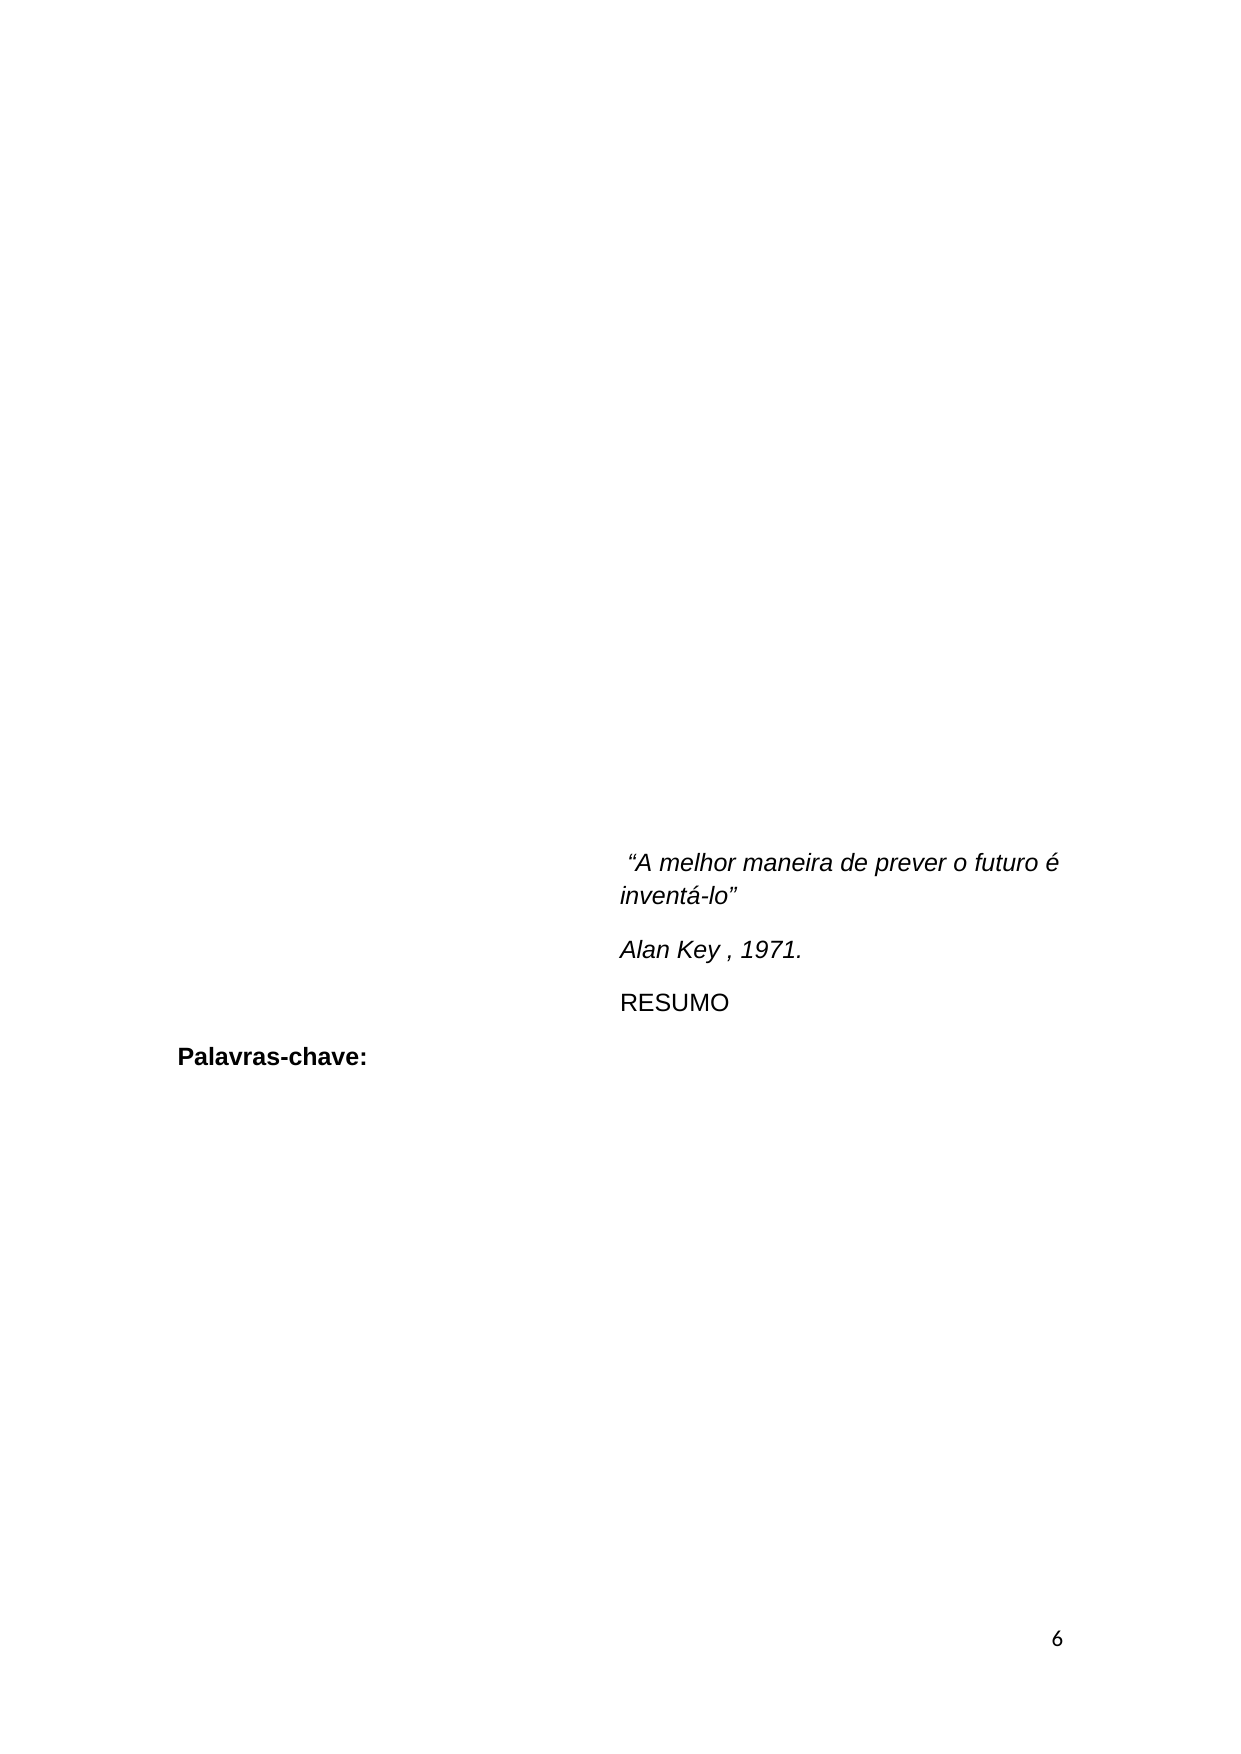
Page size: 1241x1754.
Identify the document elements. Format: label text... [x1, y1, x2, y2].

text Alan Key , 1971. [620, 934, 1063, 963]
text RESUMO [620, 988, 1063, 1017]
text “A melhor maneira de prever o futuro é inventá-lo” [620, 848, 1063, 909]
text Palavras-chave: [177, 1042, 1063, 1071]
